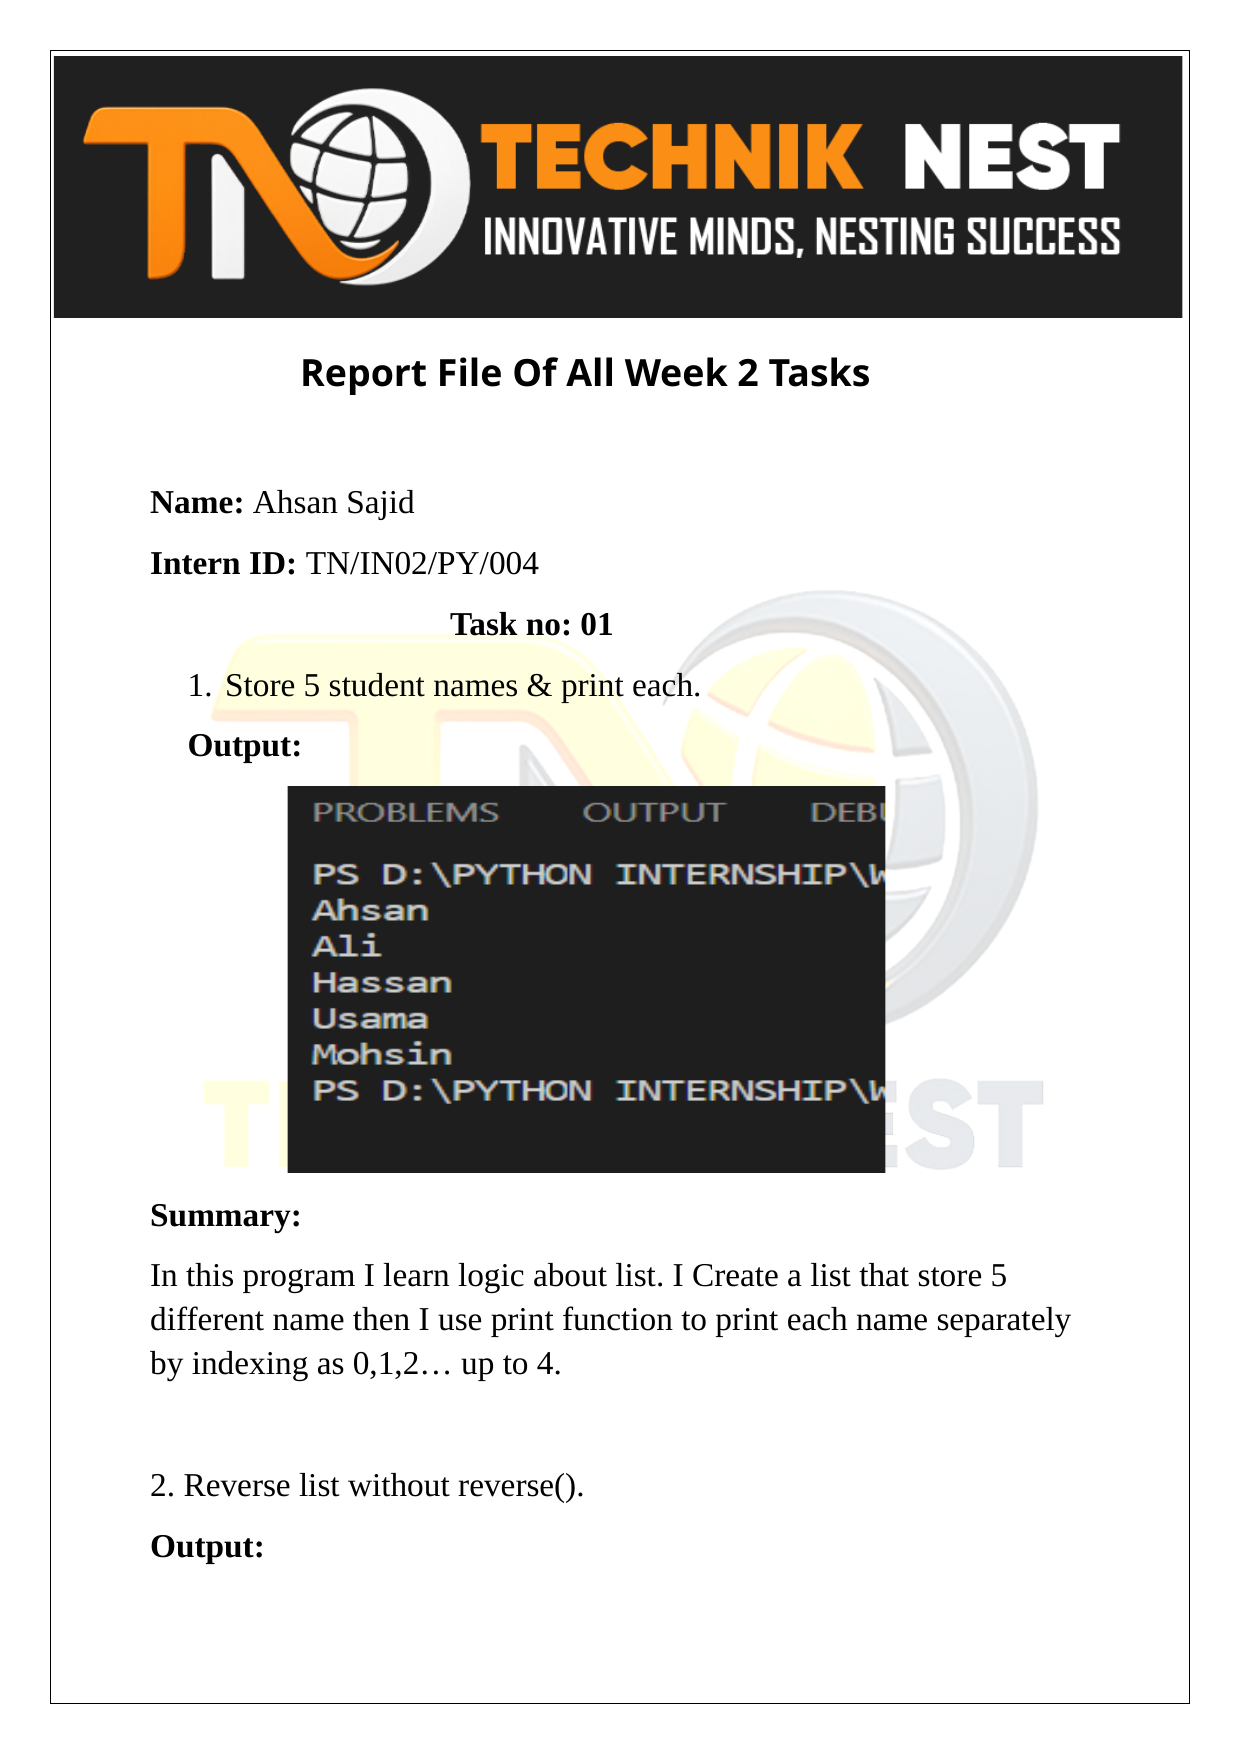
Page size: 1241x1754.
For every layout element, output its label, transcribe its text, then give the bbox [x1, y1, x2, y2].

text Output: [150, 1526, 1090, 1564]
text Summary: [150, 1195, 1090, 1233]
text Report File Of All Week 2 Tasks [150, 347, 1090, 398]
text In this program I learn logic about list. I Create a list that store 5 different name then I use print function to print each name separately by indexing as 0,1,2… up to 4. [150, 1256, 1090, 1382]
text Name: Ahsan Sajid [150, 483, 1090, 521]
list Store 5 student names & print each. [187, 665, 1090, 703]
text Task no: 01 [375, 604, 1090, 643]
text 2. Reverse list without reverse(). [150, 1465, 1090, 1503]
text Output: [187, 726, 1090, 764]
picture [287, 786, 886, 1173]
text Intern ID: TN/IN02/PY/004 [150, 543, 1090, 582]
picture [53, 56, 1183, 318]
